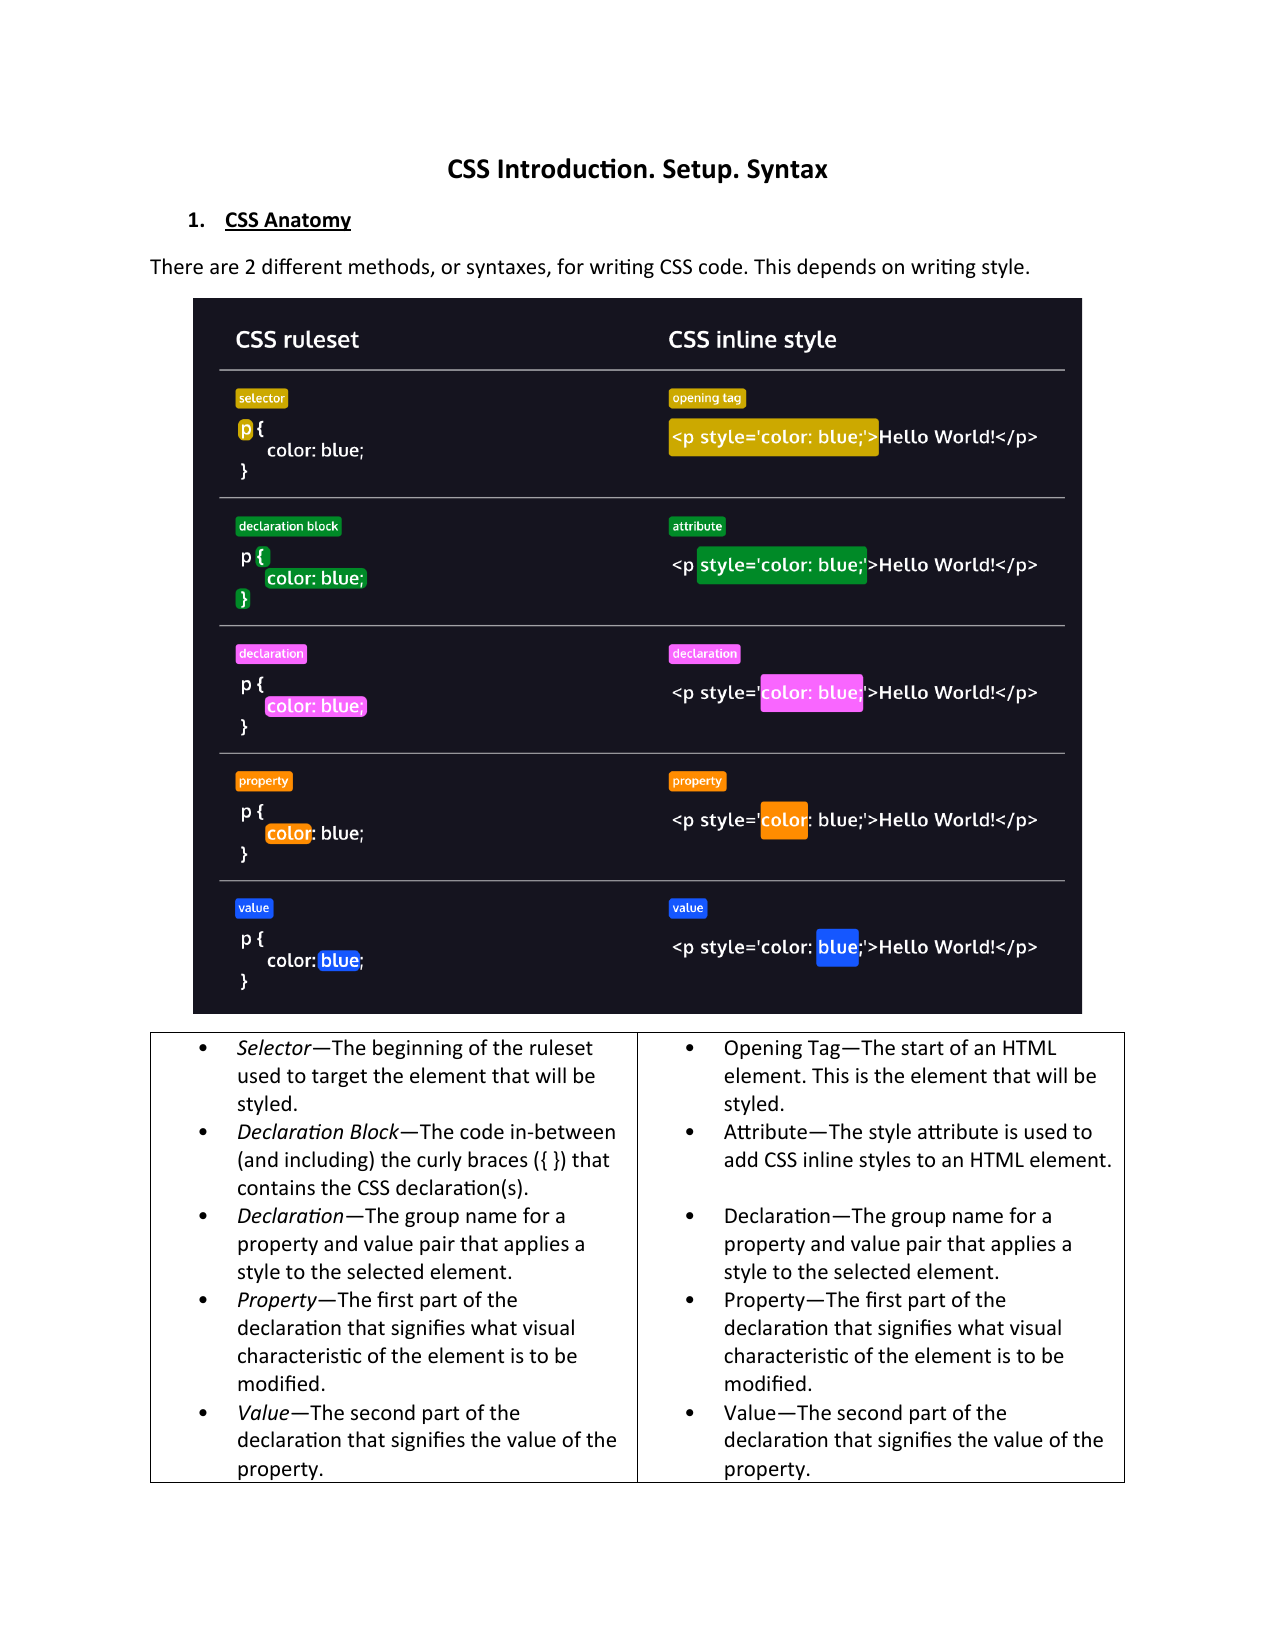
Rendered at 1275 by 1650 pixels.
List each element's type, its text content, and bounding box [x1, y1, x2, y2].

list CSS Anatomy [187, 205, 1125, 233]
table_header Opening Tag—The start of an HTML element. This is the element that will be styled. Attribute—The style attribute is used to add CSS inline styles to an HTML element. Declaration—The group name for a property and value pair that applies a style to the selected element. Property—The first part of the declaration that signifies what visual characteristic of the element is to be modified. Value—The second part of the declaration that signifies the value of the property. [638, 1033, 1124, 1482]
table_header Selector—The beginning of the ruleset used to target the element that will be styled. Declaration Block—The code in-between (and including) the curly braces ({ }) that contains the CSS declaration(s). Declaration—The group name for a property and value pair that applies a style to the selected element. Property—The first part of the declaration that signifies what visual characteristic of the element is to be modified. Value—The second part of the declaration that signifies the value of the property. [151, 1033, 637, 1482]
picture [193, 298, 1083, 1014]
text CSS Introduction. Setup. Syntax [150, 150, 1125, 186]
text There are 2 different methods, or syntaxes, for writing CSS code. This depends on writing style. [150, 252, 1125, 280]
